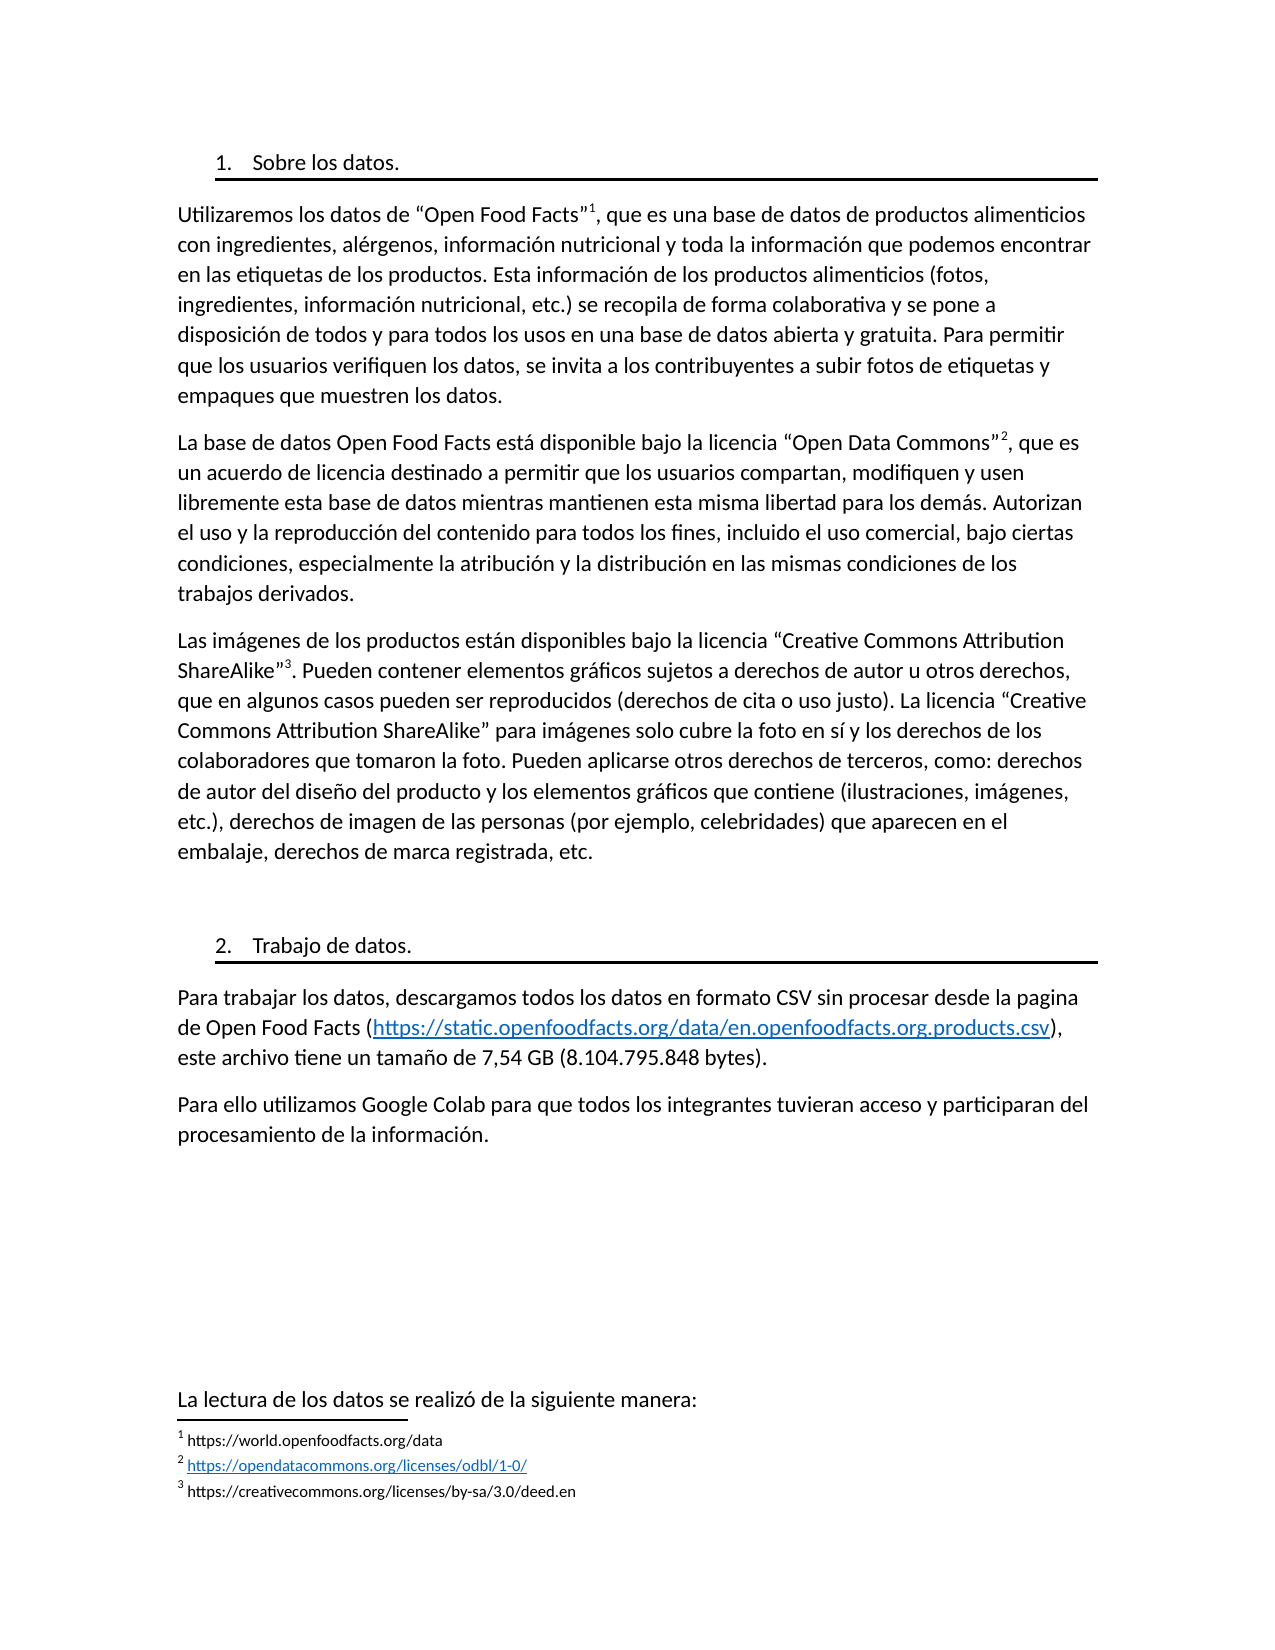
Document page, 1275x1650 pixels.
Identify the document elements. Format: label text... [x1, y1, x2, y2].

text La lectura de los datos se realizó de la siguiente manera: [177, 1385, 1098, 1413]
text La base de datos Open Food Facts está disponible bajo la licencia “Open Data Commons”, que es un acuerdo de licencia destinado a permitir que los usuarios compartan, modifiquen y usen libremente esta base de datos mientras mantienen esta misma libertad para los demás. Autorizan el uso y la reproducción del contenido para todos los fines, incluido el uso comercial, bajo ciertas condiciones, especialmente la atribución y la distribución en las mismas condiciones de los trabajos derivados. [177, 428, 1098, 607]
text Utilizaremos los datos de “Open Food Facts”, que es una base de datos de productos alimenticios con ingredientes, alérgenos, información nutricional y toda la información que podemos encontrar en las etiquetas de los productos. Esta información de los productos alimenticios (fotos, ingredientes, información nutricional, etc.) se recopila de forma colaborativa y se pone a disposición de todos y para todos los usos en una base de datos abierta y gratuita. Para permitir que los usuarios verifiquen los datos, se invita a los contribuyentes a subir fotos de etiquetas y empaques que muestren los datos. [177, 200, 1098, 409]
subtitle Sobre los datos. [215, 148, 1098, 178]
text Para trabajar los datos, descargamos todos los datos en formato CSV sin procesar desde la pagina de Open Food Facts (https://static.openfoodfacts.org/data/en.openfoodfacts.org.products.csv), este archivo tiene un tamaño de 7,54 GB (8.104.795.848 bytes). [177, 983, 1098, 1071]
text Las imágenes de los productos están disponibles bajo la licencia “Creative Commons Attribution ShareAlike”. Pueden contener elementos gráficos sujetos a derechos de autor u otros derechos, que en algunos casos pueden ser reproducidos (derechos de cita o uso justo). La licencia “Creative Commons Attribution ShareAlike” para imágenes solo cubre la foto en sí y los derechos de los colaboradores que tomaron la foto. Pueden aplicarse otros derechos de terceros, como: derechos de autor del diseño del producto y los elementos gráficos que contiene (ilustraciones, imágenes, etc.), derechos de imagen de las personas (por ejemplo, celebridades) que aparecen en el embalaje, derechos de marca registrada, etc. [177, 626, 1098, 865]
text Para ello utilizamos Google Colab para que todos los integrantes tuvieran acceso y participaran del procesamiento de la información. [177, 1090, 1098, 1179]
subtitle Trabajo de datos. [215, 931, 1098, 961]
